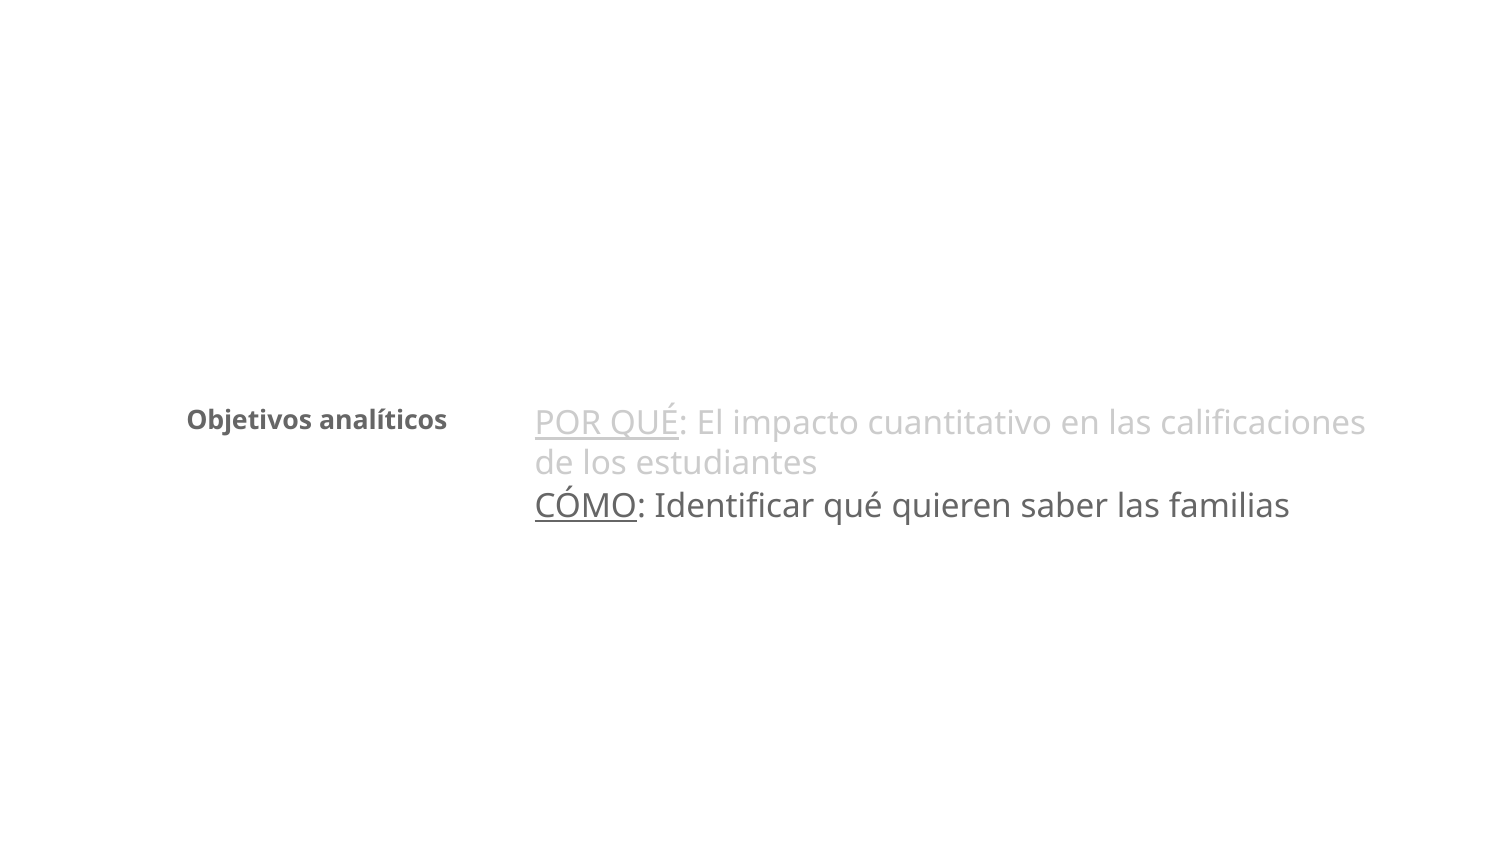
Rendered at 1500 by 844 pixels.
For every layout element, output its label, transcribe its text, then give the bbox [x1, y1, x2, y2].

title Objetivos analíticos [170, 386, 463, 458]
